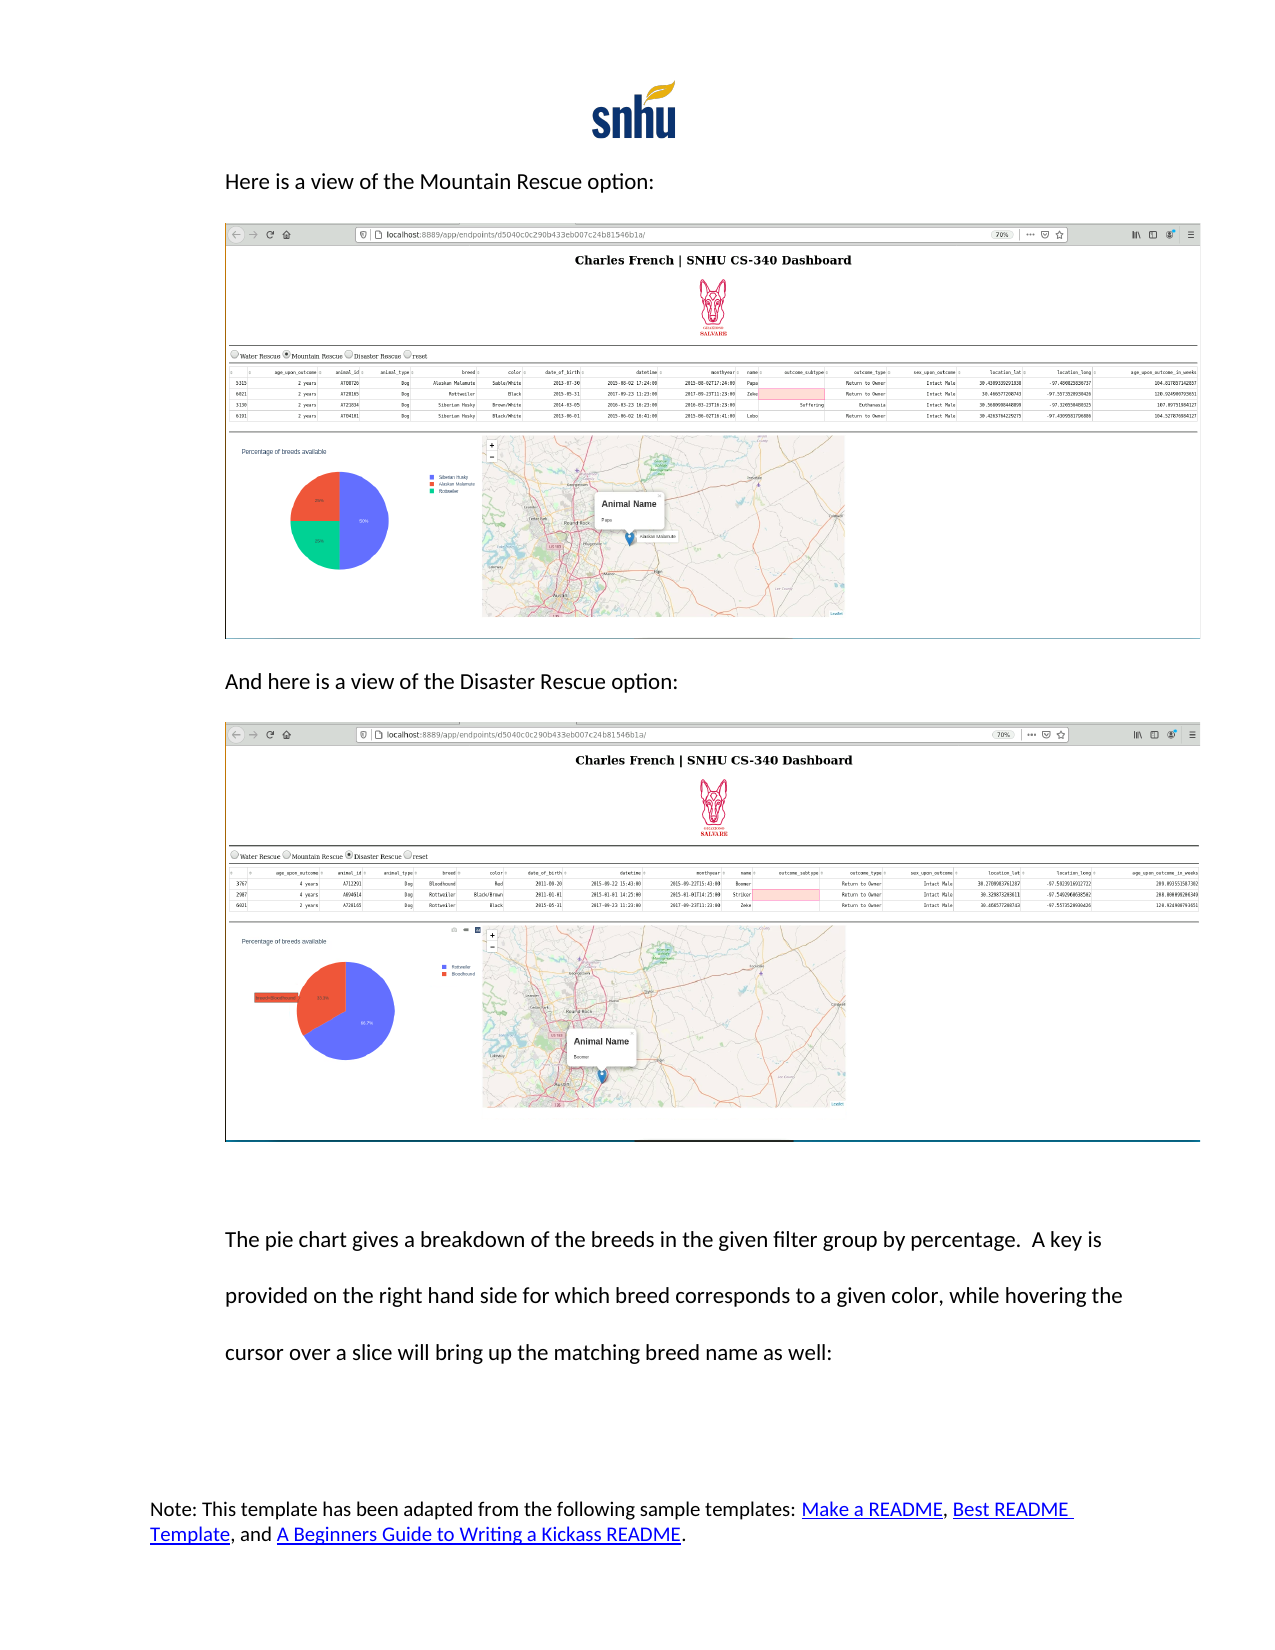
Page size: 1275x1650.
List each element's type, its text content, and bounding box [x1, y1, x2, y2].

picture [225, 223, 1200, 639]
text Here is a view of the Mountain Rescue option: [225, 167, 1125, 195]
picture [225, 722, 1200, 1142]
picture [573, 75, 702, 147]
text The pie chart gives a breakdown of the breeds in the given filter group by percentage. A key is provided on the right hand side for which breed corresponds to a given color, while hovering the cursor over a slice will bring up the matching breed name as well: [225, 1226, 1125, 1366]
text And here is a view of the Disaster Rescue option: [225, 667, 1125, 695]
